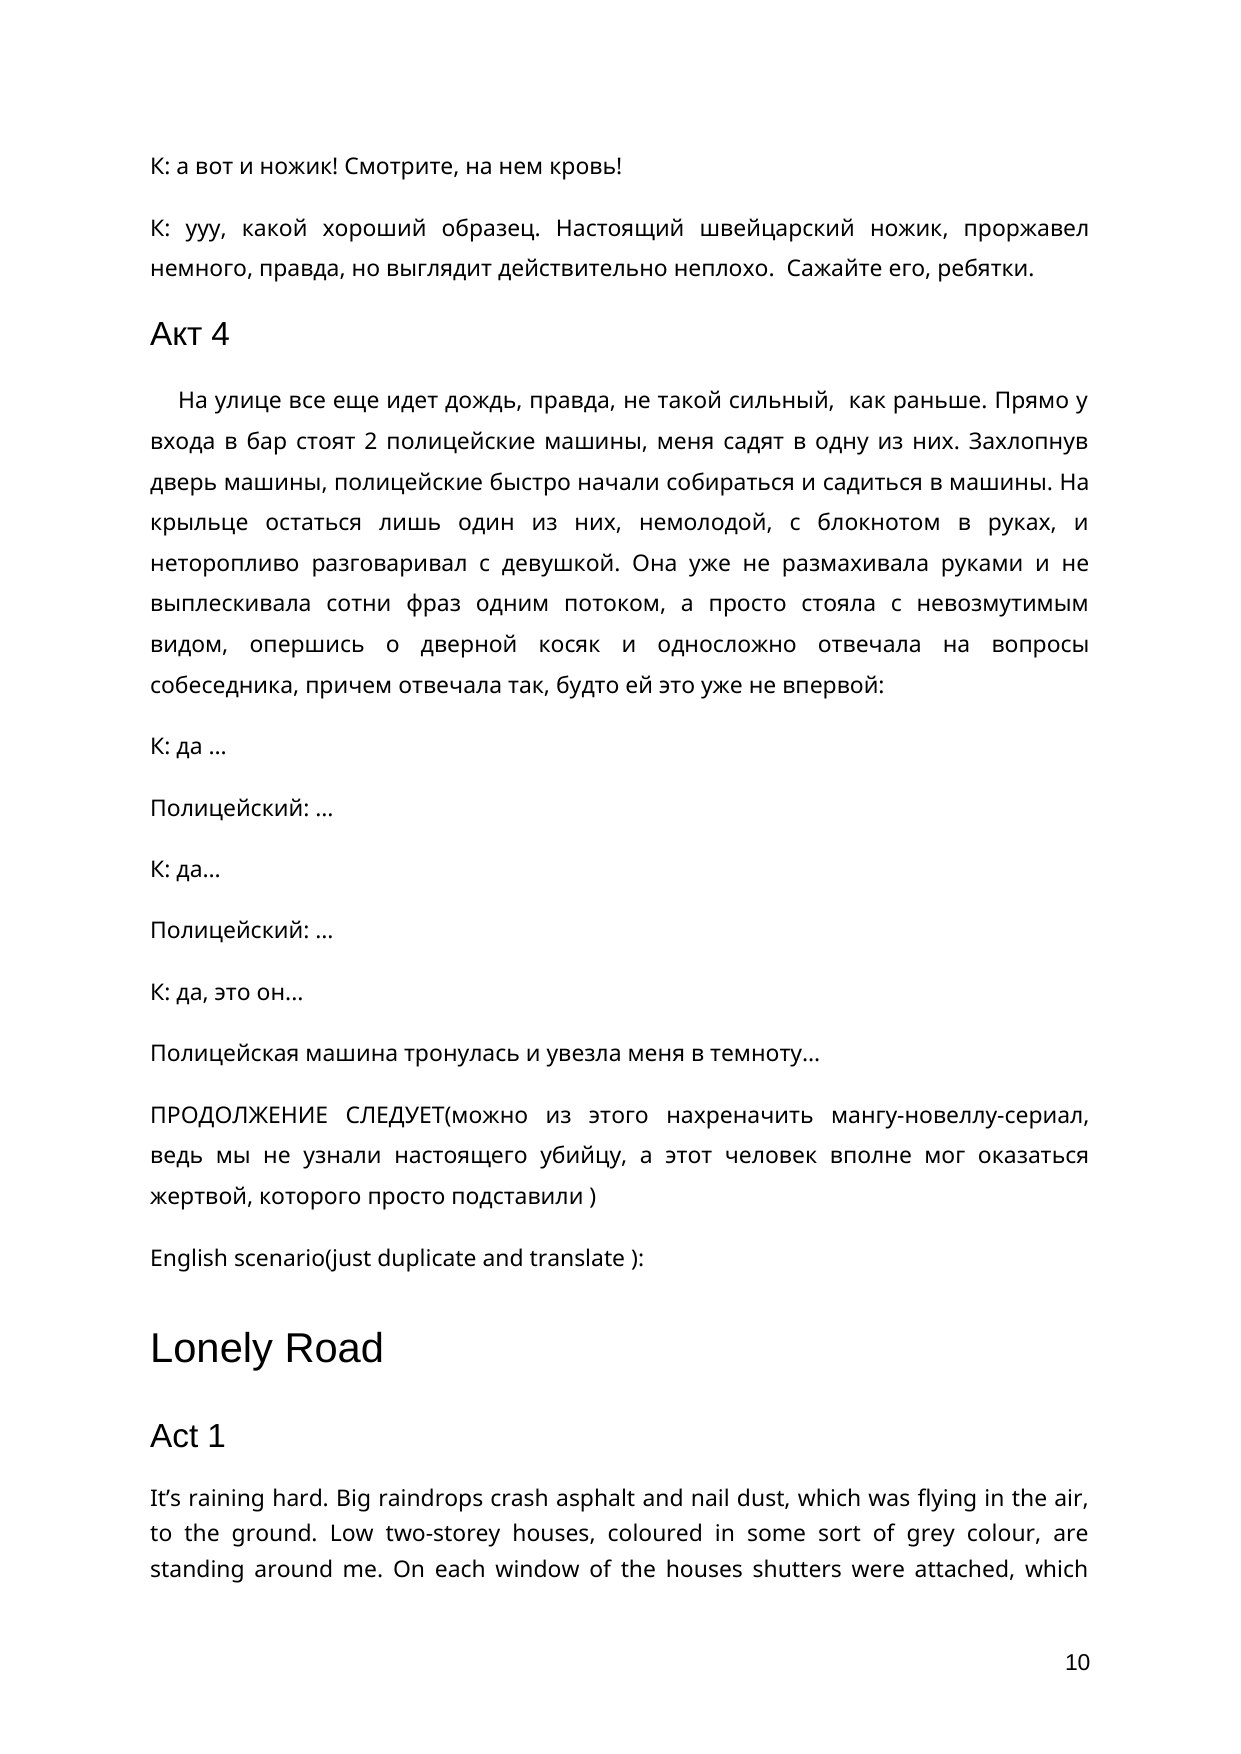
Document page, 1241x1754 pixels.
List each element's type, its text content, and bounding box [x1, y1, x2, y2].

text Полицейский: … [150, 792, 1090, 823]
text Полицейская машина тронулась и увезла меня в темноту… [150, 1037, 1090, 1069]
subtitle Act 1 [150, 1416, 1090, 1455]
subtitle Lonely Road [150, 1324, 1090, 1372]
text Полицейский: … [150, 914, 1090, 946]
text К: да, это он... [150, 976, 1090, 1007]
text К: а вот и ножик! Смотрите, на нем кровь! [150, 150, 1090, 181]
text К: да … [150, 730, 1090, 761]
subtitle Акт 4 [150, 313, 1090, 352]
text English scenario(just duplicate and translate ): [150, 1242, 1090, 1273]
text ПРОДОЛЖЕНИЕ СЛЕДУЕТ(можно из этого нахреначить мангу-новеллу-сериал, ведь мы не узнали настоящего убийцу, а этот человек вполне мог оказаться жертвой, которого просто подставили ) [150, 1099, 1090, 1211]
text К: ууу, какой хороший образец. Настоящий швейцарский ножик, проржавел немного, правда, но выглядит действительно неплохо. Сажайте его, ребятки. [150, 211, 1090, 283]
text К: да… [150, 853, 1090, 884]
text На улице все еще идет дождь, правда, не такой сильный, как раньше. Прямо у входа в бар стоят 2 полицейские машины, меня садят в одну из них. Захлопнув дверь машины, полицейские быстро начали собираться и садиться в машины. На крыльце остаться лишь один из них, немолодой, с блокнотом в руках, и неторопливо разговаривал с девушкой. Она уже не размахивала руками и не выплескивала сотни фраз одним потоком, а просто стояла с невозмутимым видом, опершись о дверной косяк и односложно отвечала на вопросы собеседника, причем отвечала так, будто ей это уже не впервой: [150, 384, 1090, 700]
